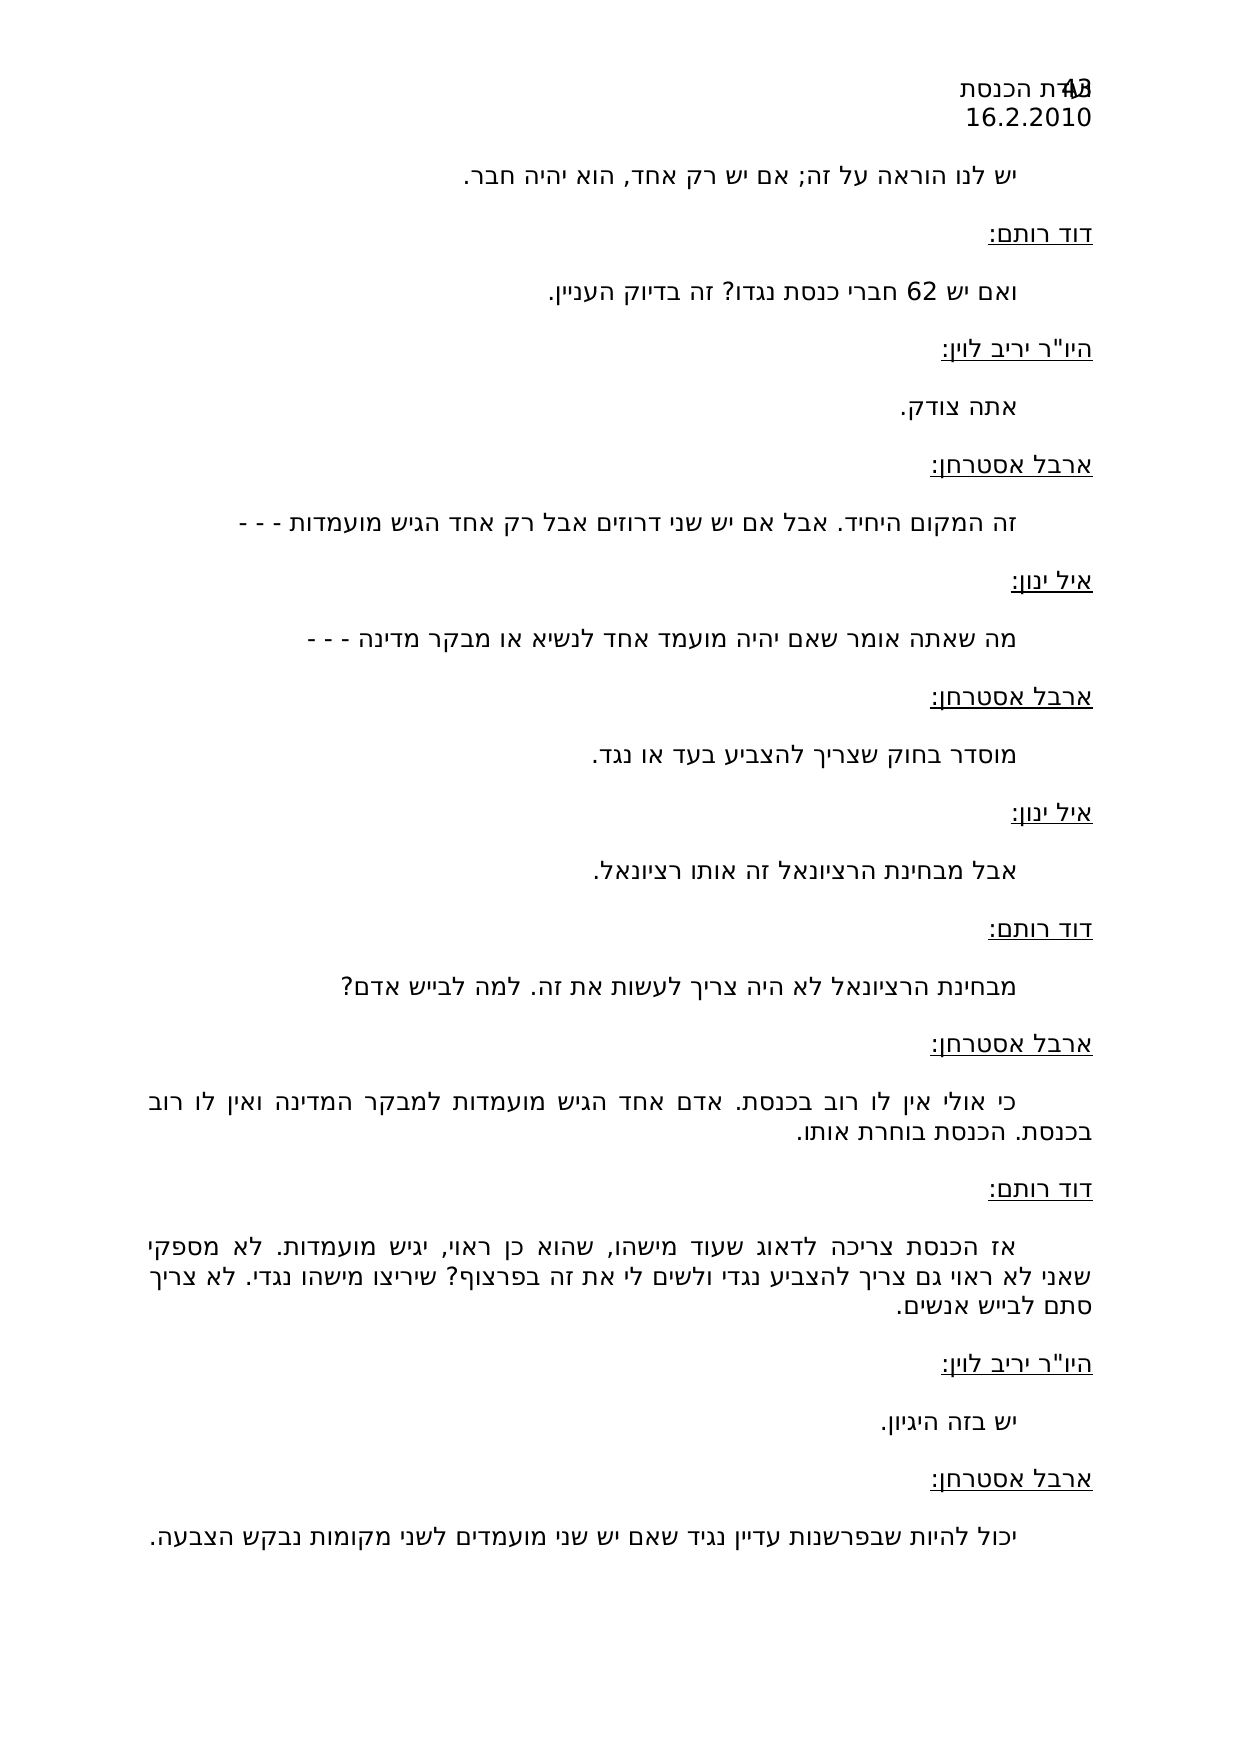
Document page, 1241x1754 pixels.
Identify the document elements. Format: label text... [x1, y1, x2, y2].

text יש בזה היגיון. [148, 1407, 1092, 1436]
text ארבל אסטרחן: [148, 1465, 1092, 1494]
text דוד רותם: [148, 914, 1092, 943]
text ואם יש 62 חברי כנסת נגדו? זה בדיוק העניין. [148, 277, 1092, 306]
text כי אולי אין לו רוב בכנסת. אדם אחד הגיש מועמדות למבקר המדינה ואין לו רוב בכנסת. הכנסת בוחרת אותו. [148, 1088, 1092, 1146]
text אז הכנסת צריכה לדאוג שעוד מישהו, שהוא כן ראוי, יגיש מועמדות. לא מספקי שאני לא ראוי גם צריך להצביע נגדי ולשים לי את זה בפרצוף? שיריצו מישהו נגדי. לא צריך סתם לבייש אנשים. [148, 1233, 1092, 1320]
text יש לנו הוראה על זה; אם יש רק אחד, הוא יהיה חבר. [148, 161, 1092, 190]
text מוסדר בחוק שצריך להצביע בעד או נגד. [148, 740, 1092, 769]
text איל ינון: [148, 798, 1092, 827]
text מבחינת הרציונאל לא היה צריך לעשות את זה. למה לבייש אדם? [148, 972, 1092, 1001]
text היו"ר יריב לוין: [148, 1349, 1092, 1378]
text אתה צודק. [148, 393, 1092, 422]
text יכול להיות שבפרשנות עדיין נגיד שאם יש שני מועמדים לשני מקומות נבקש הצבעה. [148, 1523, 1092, 1552]
text היו"ר יריב לוין: [148, 335, 1092, 364]
text דוד רותם: [148, 219, 1092, 248]
text ארבל אסטרחן: [148, 451, 1092, 480]
text איל ינון: [148, 566, 1092, 596]
text ארבל אסטרחן: [148, 682, 1092, 711]
text זה המקום היחיד. אבל אם יש שני דרוזים אבל רק אחד הגיש מועמדות - - - [148, 508, 1092, 538]
text ארבל אסטרחן: [148, 1030, 1092, 1059]
text דוד רותם: [148, 1175, 1092, 1204]
text מה שאתה אומר שאם יהיה מועמד אחד לנשיא או מבקר מדינה - - - [148, 624, 1092, 653]
text אבל מבחינת הרציונאל זה אותו רציונאל. [148, 856, 1092, 885]
